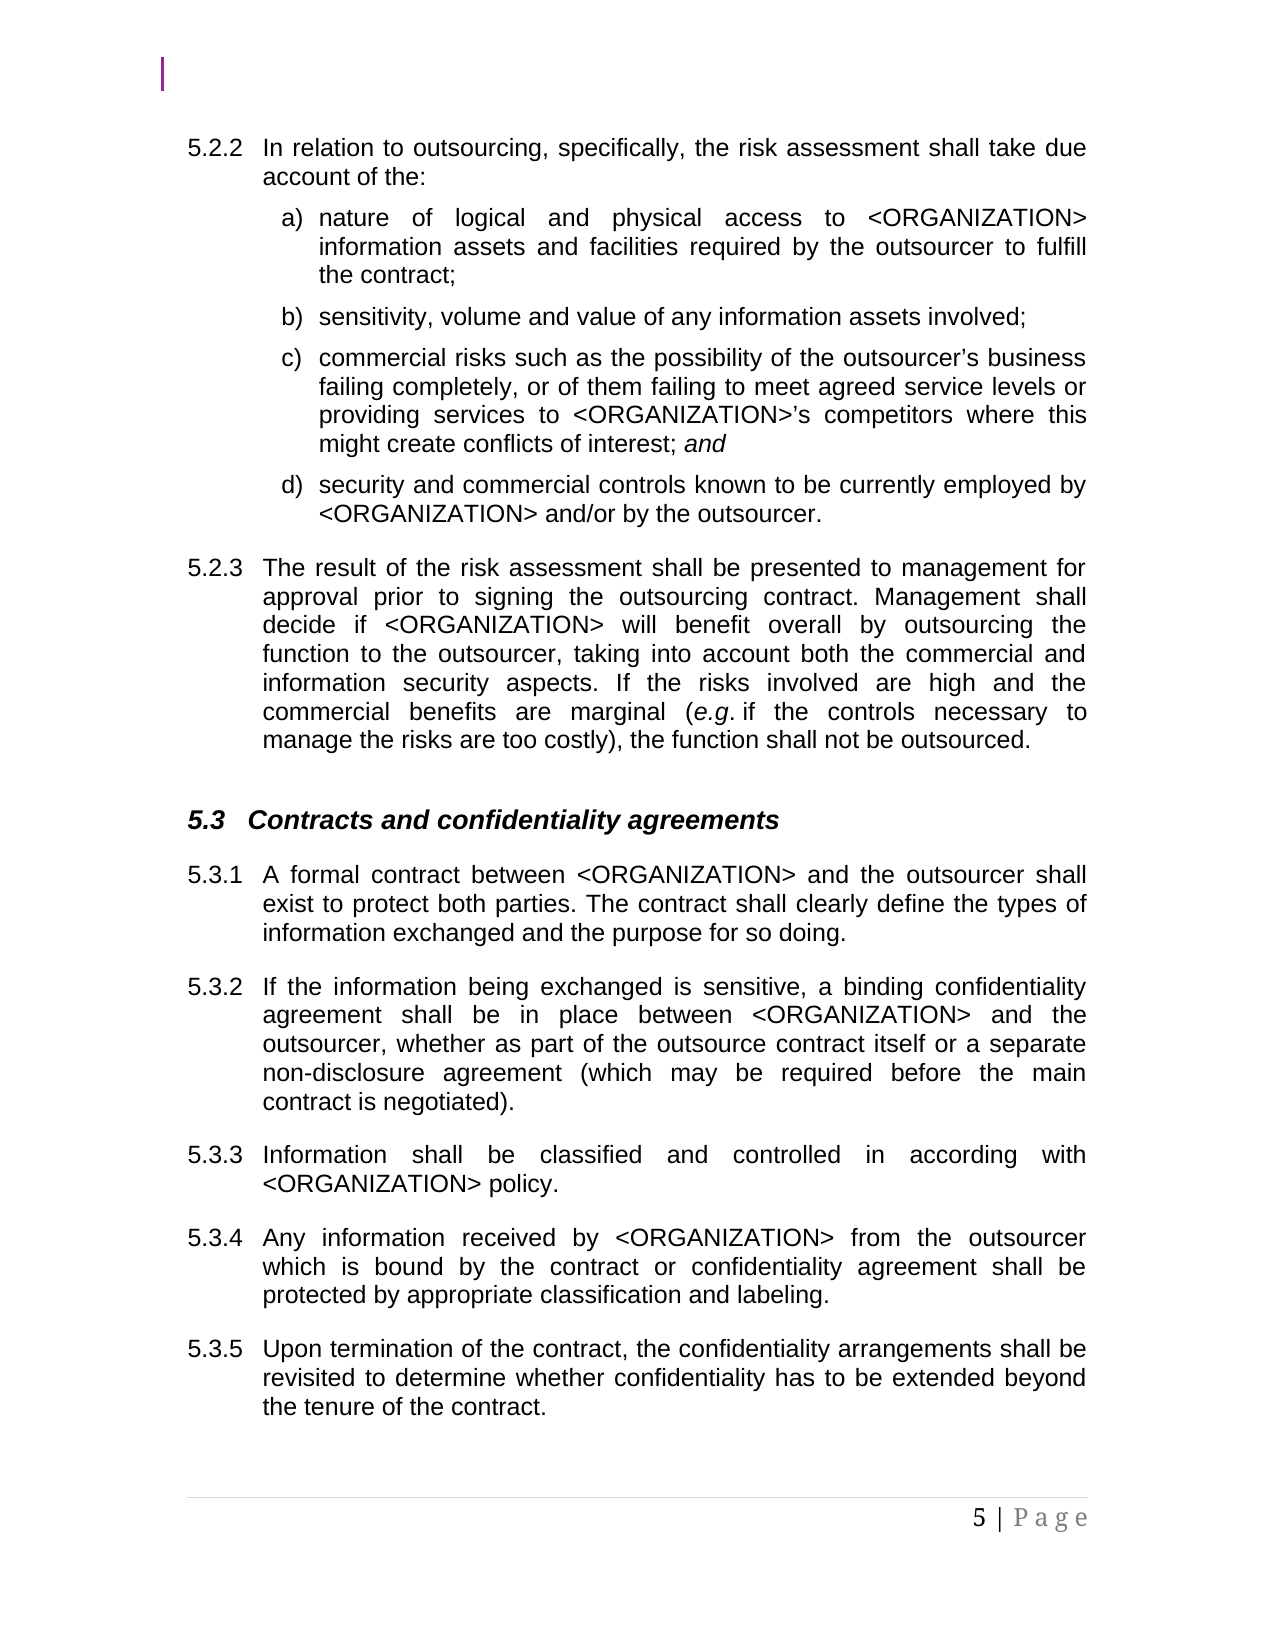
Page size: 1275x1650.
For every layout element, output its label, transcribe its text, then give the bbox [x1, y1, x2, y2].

subtitle Upon termination of the contract, the confidentiality arrangements shall be revisited to determine whether confidentiality has to be extended beyond the tenure of the contract. [187, 1334, 1088, 1420]
subtitle Information shall be classified and controlled in according with <ORGANIZATION> policy. [187, 1140, 1088, 1198]
text commercial risks such as the possibility of the outsourcer’s business failing completely, or of them failing to meet agreed service levels or providing services to <ORGANIZATION>’s competitors where this might create conflicts of interest; and [281, 343, 1088, 458]
text security and commercial controls known to be currently employed by <ORGANIZATION> and/or by the outsourcer. [281, 470, 1088, 528]
subtitle In relation to outsourcing, specifically, the risk assessment shall take due account of the: [187, 133, 1088, 190]
subtitle The result of the risk assessment shall be presented to management for approval prior to signing the outsourcing contract. Management shall decide if <ORGANIZATION> will benefit overall by outsourcing the function to the outsourcer, taking into account both the commercial and information security aspects. If the risks involved are high and the commercial benefits are marginal (e.g. if the controls necessary to manage the risks are too costly), the function shall not be outsourced. [187, 553, 1088, 754]
text sensitivity, volume and value of any information assets involved; [281, 302, 1088, 330]
text nature of logical and physical access to <ORGANIZATION> information assets and facilities required by the outsourcer to fulfill the contract; [281, 203, 1088, 289]
subtitle A formal contract between <ORGANIZATION> and the outsourcer shall exist to protect both parties. The contract shall clearly define the types of information exchanged and the purpose for so doing. [187, 860, 1088, 947]
subtitle If the information being exchanged is sensitive, a binding confidentiality agreement shall be in place between <ORGANIZATION> and the outsourcer, whether as part of the outsource contract itself or a separate non-disclosure agreement (which may be required before the main contract is negotiated). [187, 972, 1088, 1115]
subtitle Contracts and confidentiality agreements [187, 804, 1088, 835]
subtitle Any information received by <ORGANIZATION> from the outsourcer which is bound by the contract or confidentiality agreement shall be protected by appropriate classification and labeling. [187, 1223, 1088, 1309]
